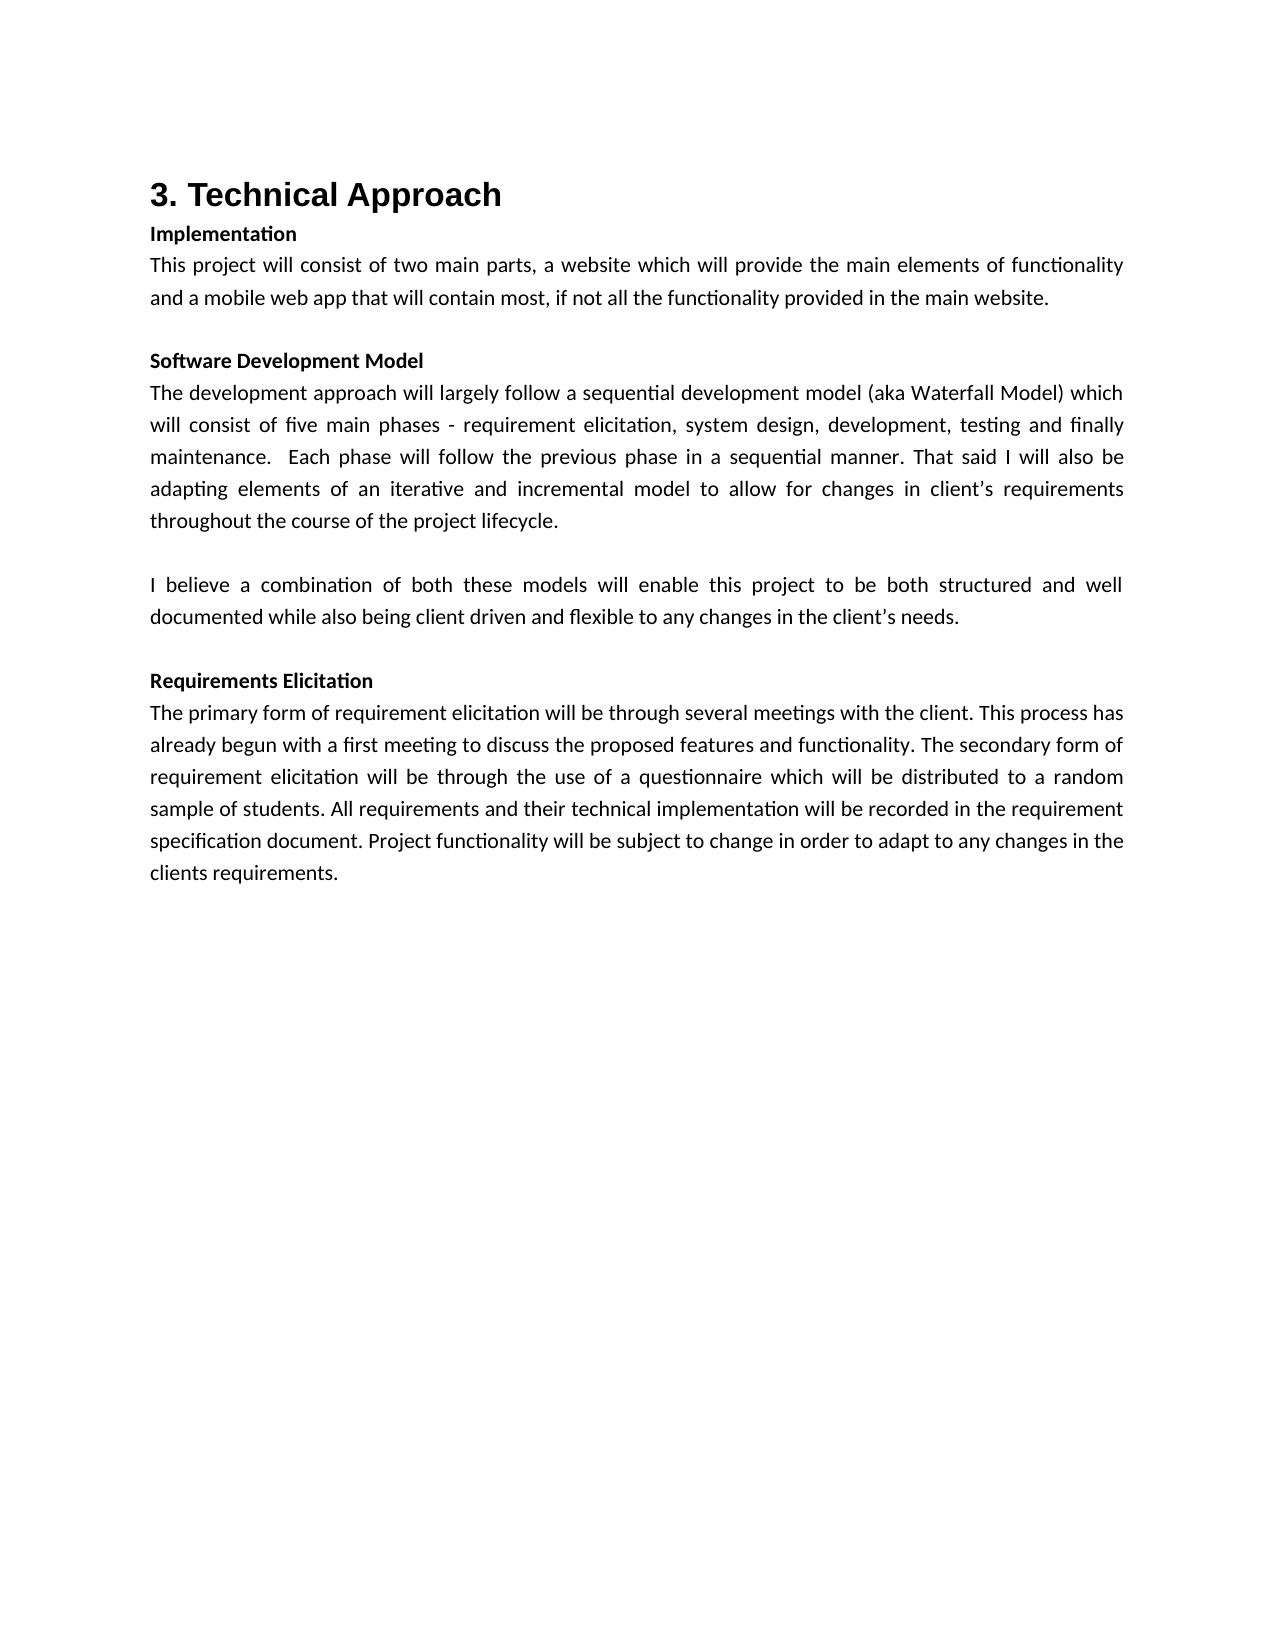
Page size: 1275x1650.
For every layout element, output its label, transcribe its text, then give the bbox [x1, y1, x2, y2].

text Implementation [150, 220, 1125, 246]
text The primary form of requirement elicitation will be through several meetings with the client. This process has already begun with a first meeting to discuss the proposed features and functionality. The secondary form of requirement elicitation will be through the use of a questionnaire which will be distributed to a random sample of students. All requirements and their technical implementation will be recorded in the requirement specification document. Project functionality will be subject to change in order to adapt to any changes in the clients requirements. [150, 699, 1125, 886]
text Software Development Model [150, 348, 1125, 374]
text This project will consist of two main parts, a website which will provide the main elements of functionality and a mobile web app that will contain most, if not all the functionality provided in the main website. [150, 252, 1125, 310]
subtitle Technical Approach [150, 175, 1125, 213]
text I believe a combination of both these models will enable this project to be both structured and well documented while also being client driven and flexible to any changes in the client’s needs. [150, 571, 1125, 630]
text Requirements Elicitation [150, 667, 1125, 694]
text The development approach will largely follow a sequential development model (aka Waterfall Model) which will consist of five main phases - requirement elicitation, system design, development, testing and finally maintenance. Each phase will follow the previous phase in a sequential manner. That said I will also be adapting elements of an iterative and incremental model to allow for changes in client’s requirements throughout the course of the project lifecycle. [150, 379, 1125, 534]
